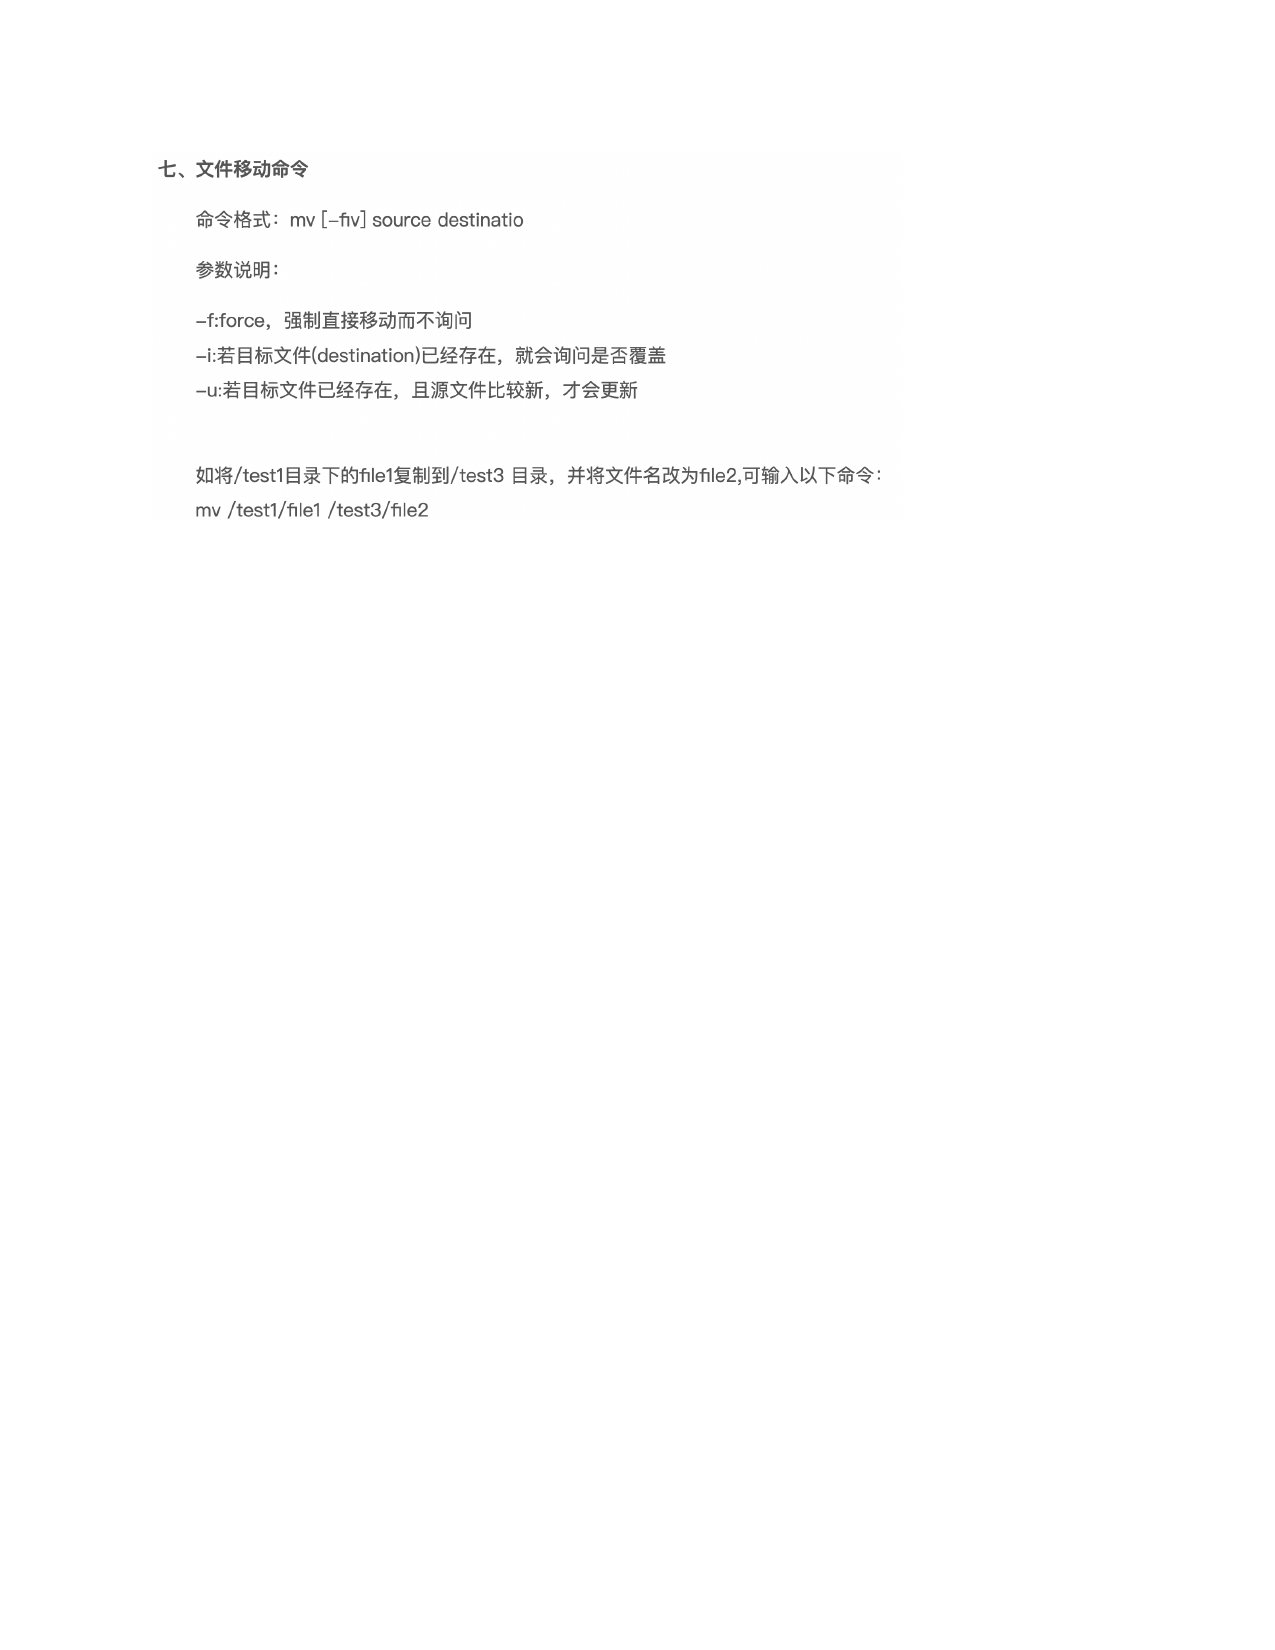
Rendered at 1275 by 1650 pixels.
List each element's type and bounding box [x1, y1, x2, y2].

picture [150, 150, 903, 522]
